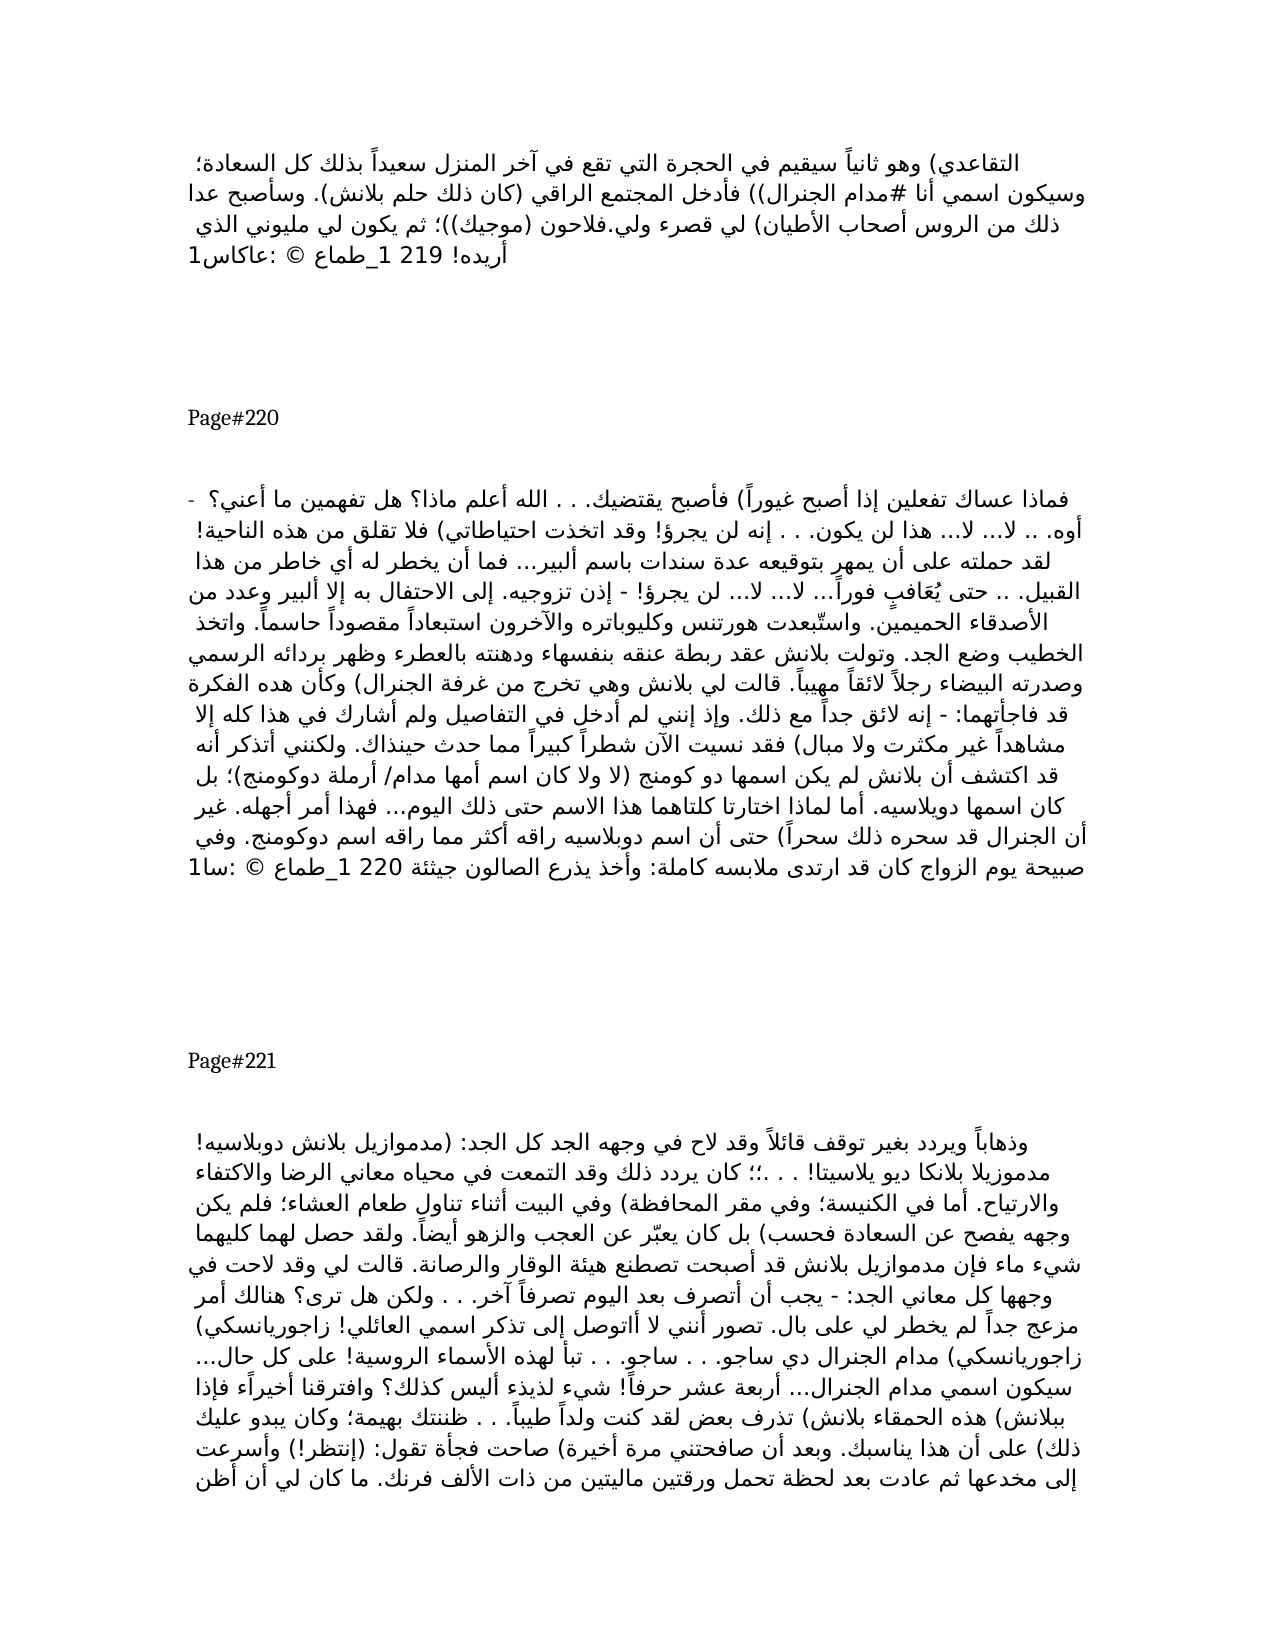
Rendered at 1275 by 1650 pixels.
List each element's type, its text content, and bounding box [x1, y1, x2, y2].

text Page#221 [187, 1047, 1087, 1104]
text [187, 1129, 1087, 1492]
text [187, 150, 1087, 299]
text - فماذا عساك تفعلين إذا أصبح غيوراً) فأصبح يقتضيك. . . الله أعلم ماذا؟ هل تفهمين ما أعني؟ أوه. .. لا... لا... هذا لن يكون. . . إنه لن يجرؤ! وقد اتخذت احتياطاتي) فلا تقلق من هذه الناحية! لقد حملته على أن يمهر بتوقيعه عدة سندات باسم ألبير... فما أن يخطر له أي خاطر من هذا القبيل. .. حتى يُعَافبٍ فوراً... لا... لا... لن يجرؤ! - إذن تزوجيه. إلى الاحتفال به إلا ألبير وعدد من الأصدقاء الحميمين. واستّبعدت هورتنس وكليوباتره والآخرون استبعاداً مقصوداً حاسماً. واتخذ الخطيب وضع الجد. وتولت بلانش عقد ربطة عنقه بنفسهاء ودهنته بالعطرء وظهر بردائه الرسمي وصدرته البيضاء رجلاً لائقاً مهيباً. قالت لي بلانش وهي تخرج من غرفة الجنرال) وكأن هده الفكرة قد فاجأتهما: - إنه لائق جداً مع ذلك. وإذ إنني لم أدخل في التفاصيل ولم أشارك في هذا كله إلا مشاهداً غير مكثرت ولا مبال) فقد نسيت الآن شطراً كبيراً مما حدث حينذاك. ولكنني أتذكر أنه قد اكتشف أن بلانش لم يكن اسمها دو كومنج (لا ولا كان اسم أمها مدام/ أرملة دوكومنج)؛ بل كان اسمها دويلاسيه. أما لماذا اختارتا كلتاهما هذا الاسم حتى ذلك اليوم... فهذا أمر أجهله. غير أن الجنرال قد سحره ذلك سحراً) حتى أن اسم دوبلاسيه راقه أكثر مما راقه اسم دوكومنج. وفي صبيحة يوم الزواج كان قد ارتدى ملابسه كاملة: وأخذ يذرع الصالون جيثئة 220 1_طماع © :سا1 [187, 486, 1087, 941]
text Page#220 [187, 405, 1087, 462]
